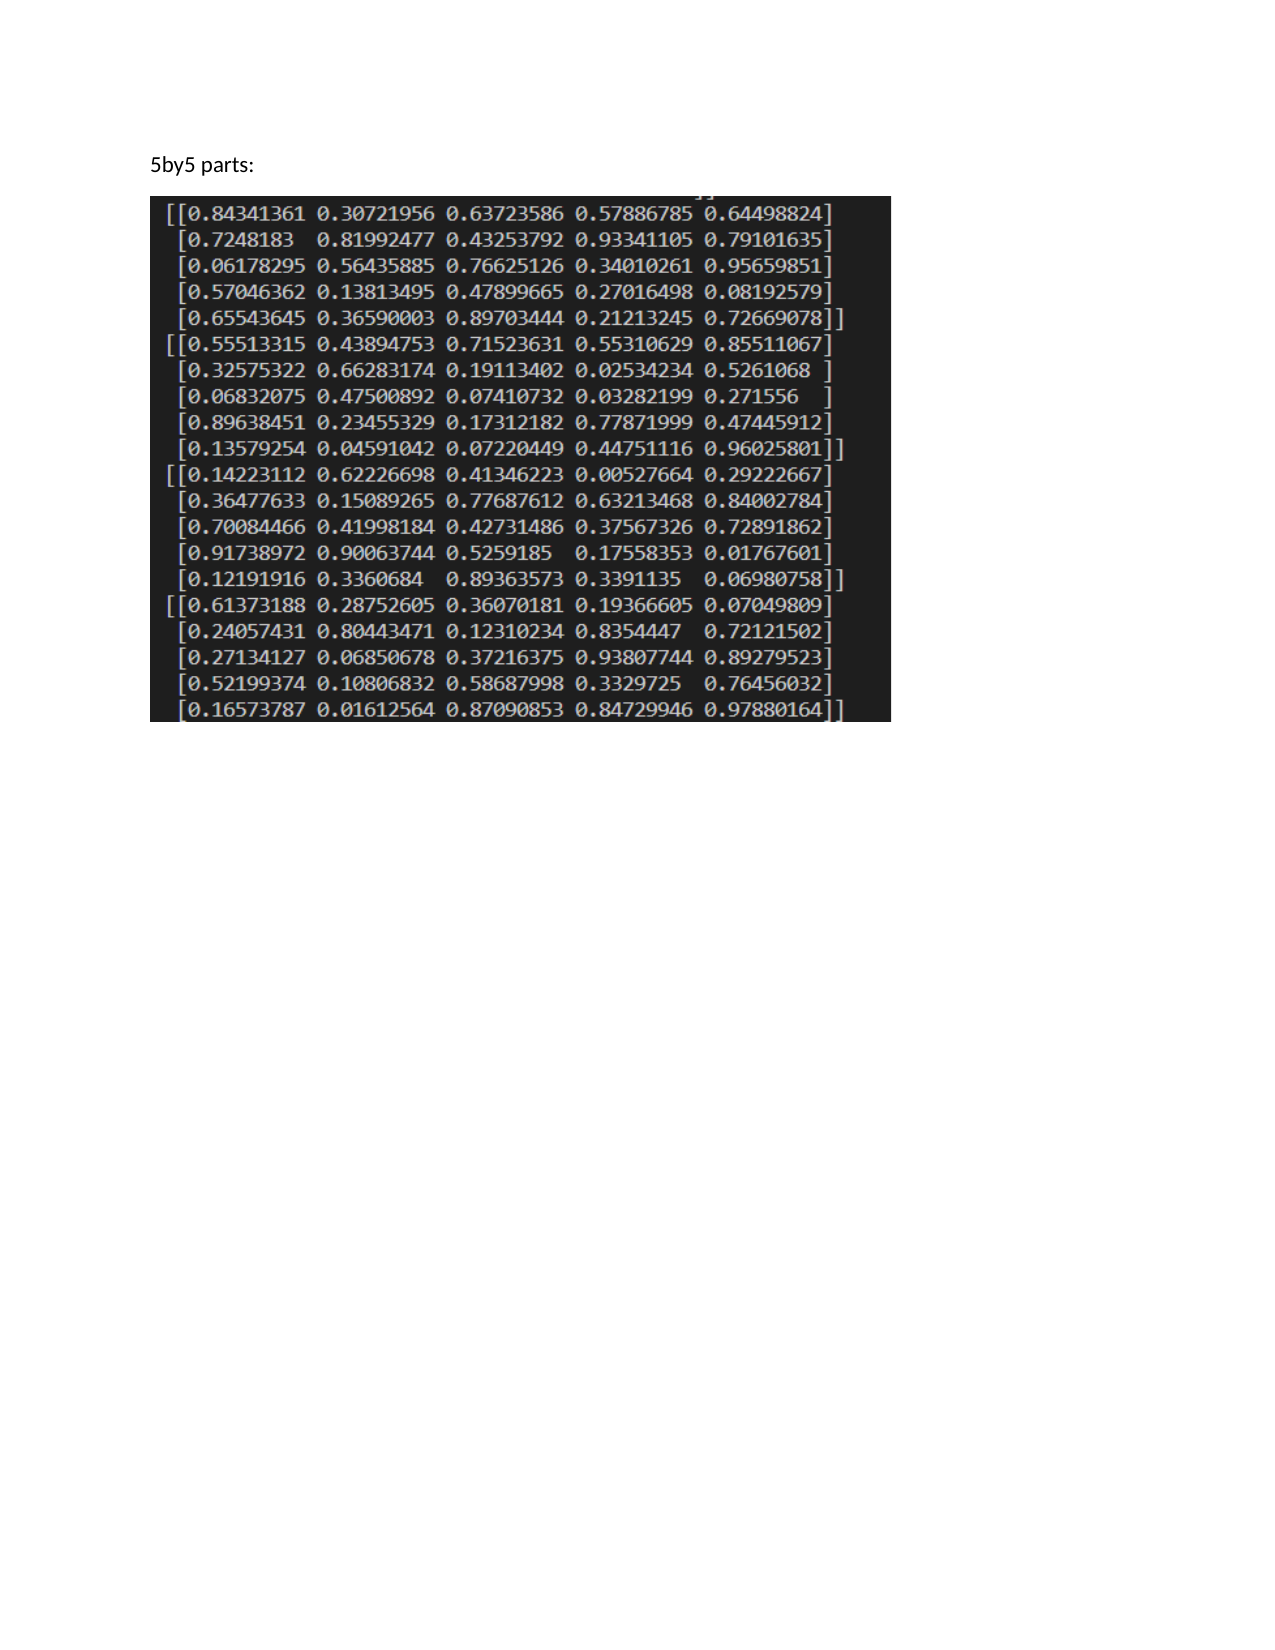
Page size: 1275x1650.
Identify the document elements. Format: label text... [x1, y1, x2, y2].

picture [150, 196, 892, 722]
text 5by5 parts: [150, 150, 1125, 178]
